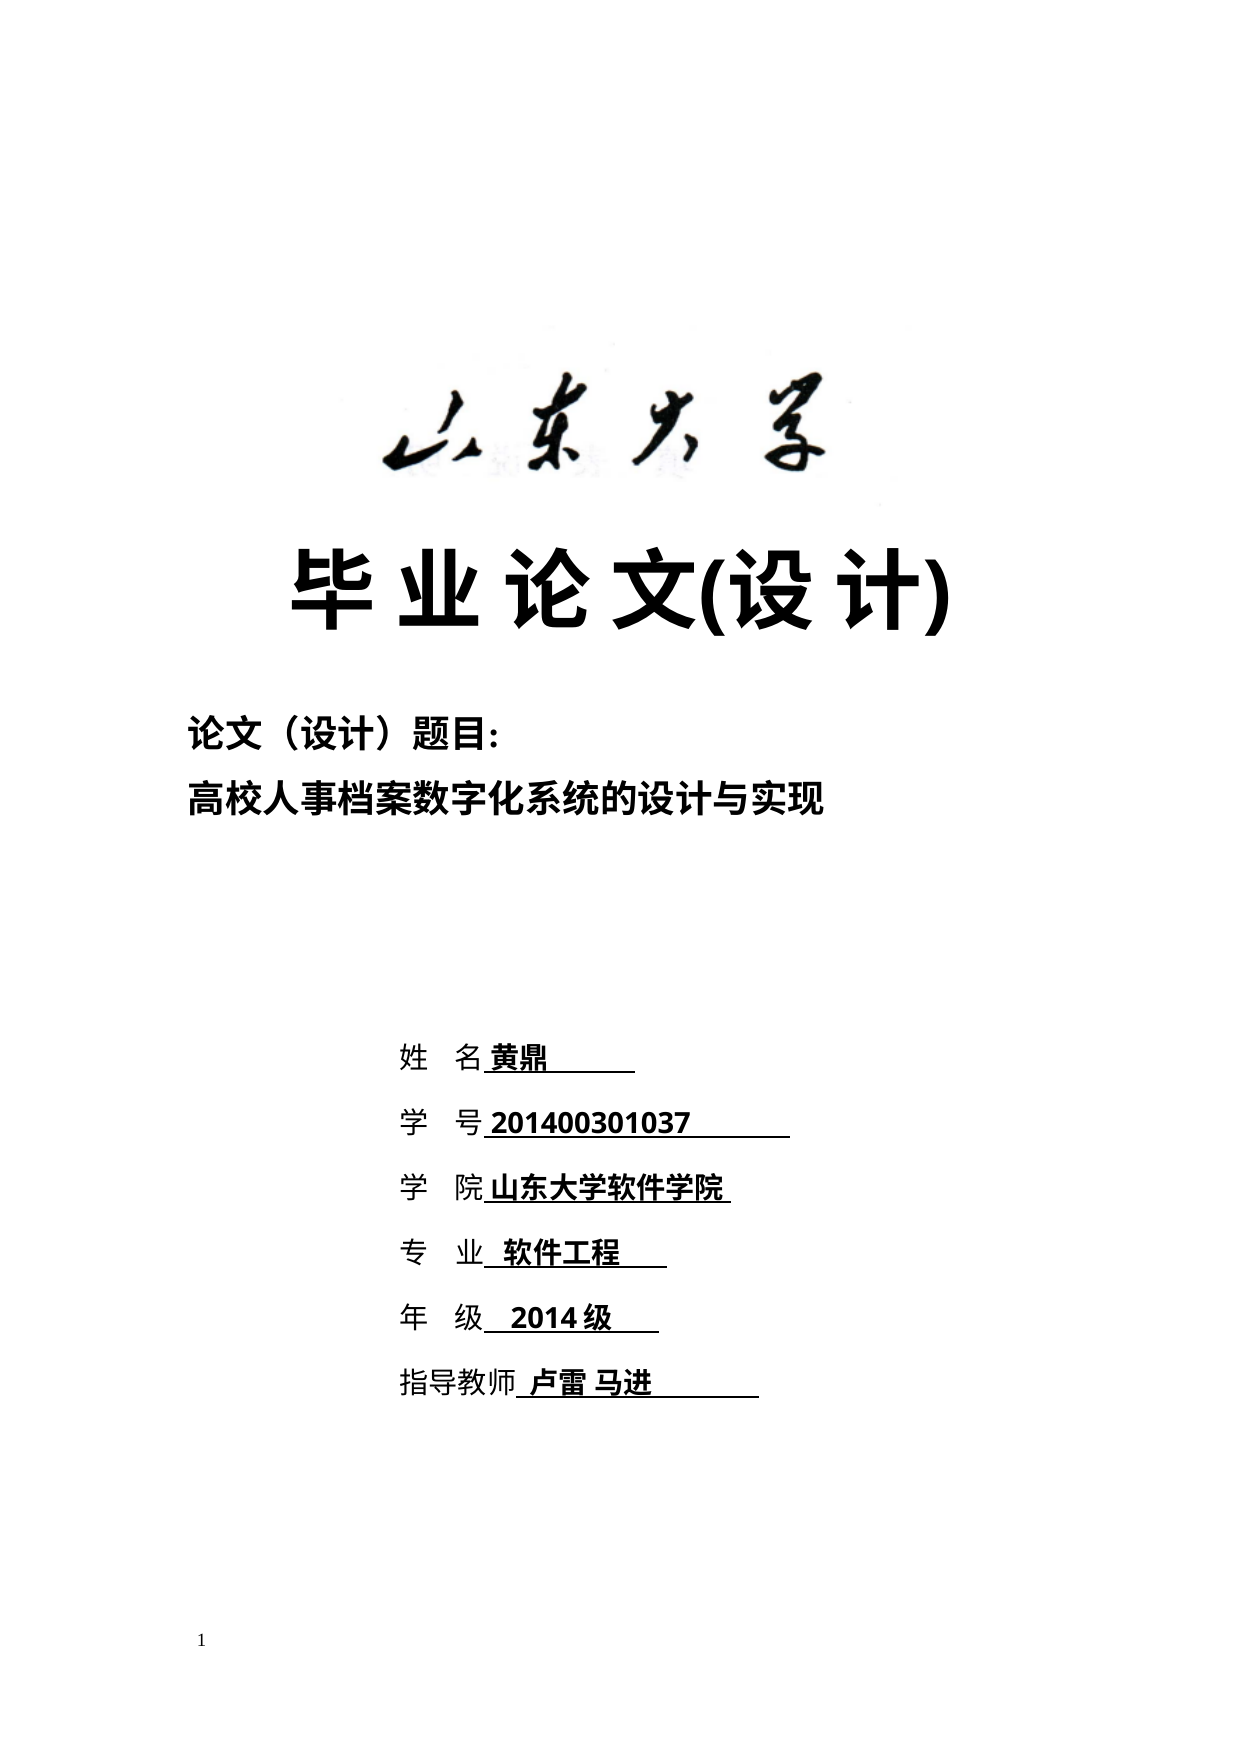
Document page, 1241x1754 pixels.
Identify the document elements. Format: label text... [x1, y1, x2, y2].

text 学 号 201400301037 [356, 1088, 1053, 1153]
text 毕 业 论 文(设 计) [187, 292, 1053, 649]
text 姓 名 黄鼎 [356, 1023, 1053, 1088]
text 学 院 山东大学软件学院 [356, 1153, 1053, 1218]
text 专 业 软件工程 [356, 1218, 1053, 1283]
text 指导教师 卢雷 马进 [356, 1348, 1053, 1413]
text 论文（设计）题目: [187, 698, 1053, 763]
text 高校人事档案数字化系统的设计与实现 [187, 763, 1053, 828]
text 年 级 2014级 [356, 1283, 1053, 1348]
